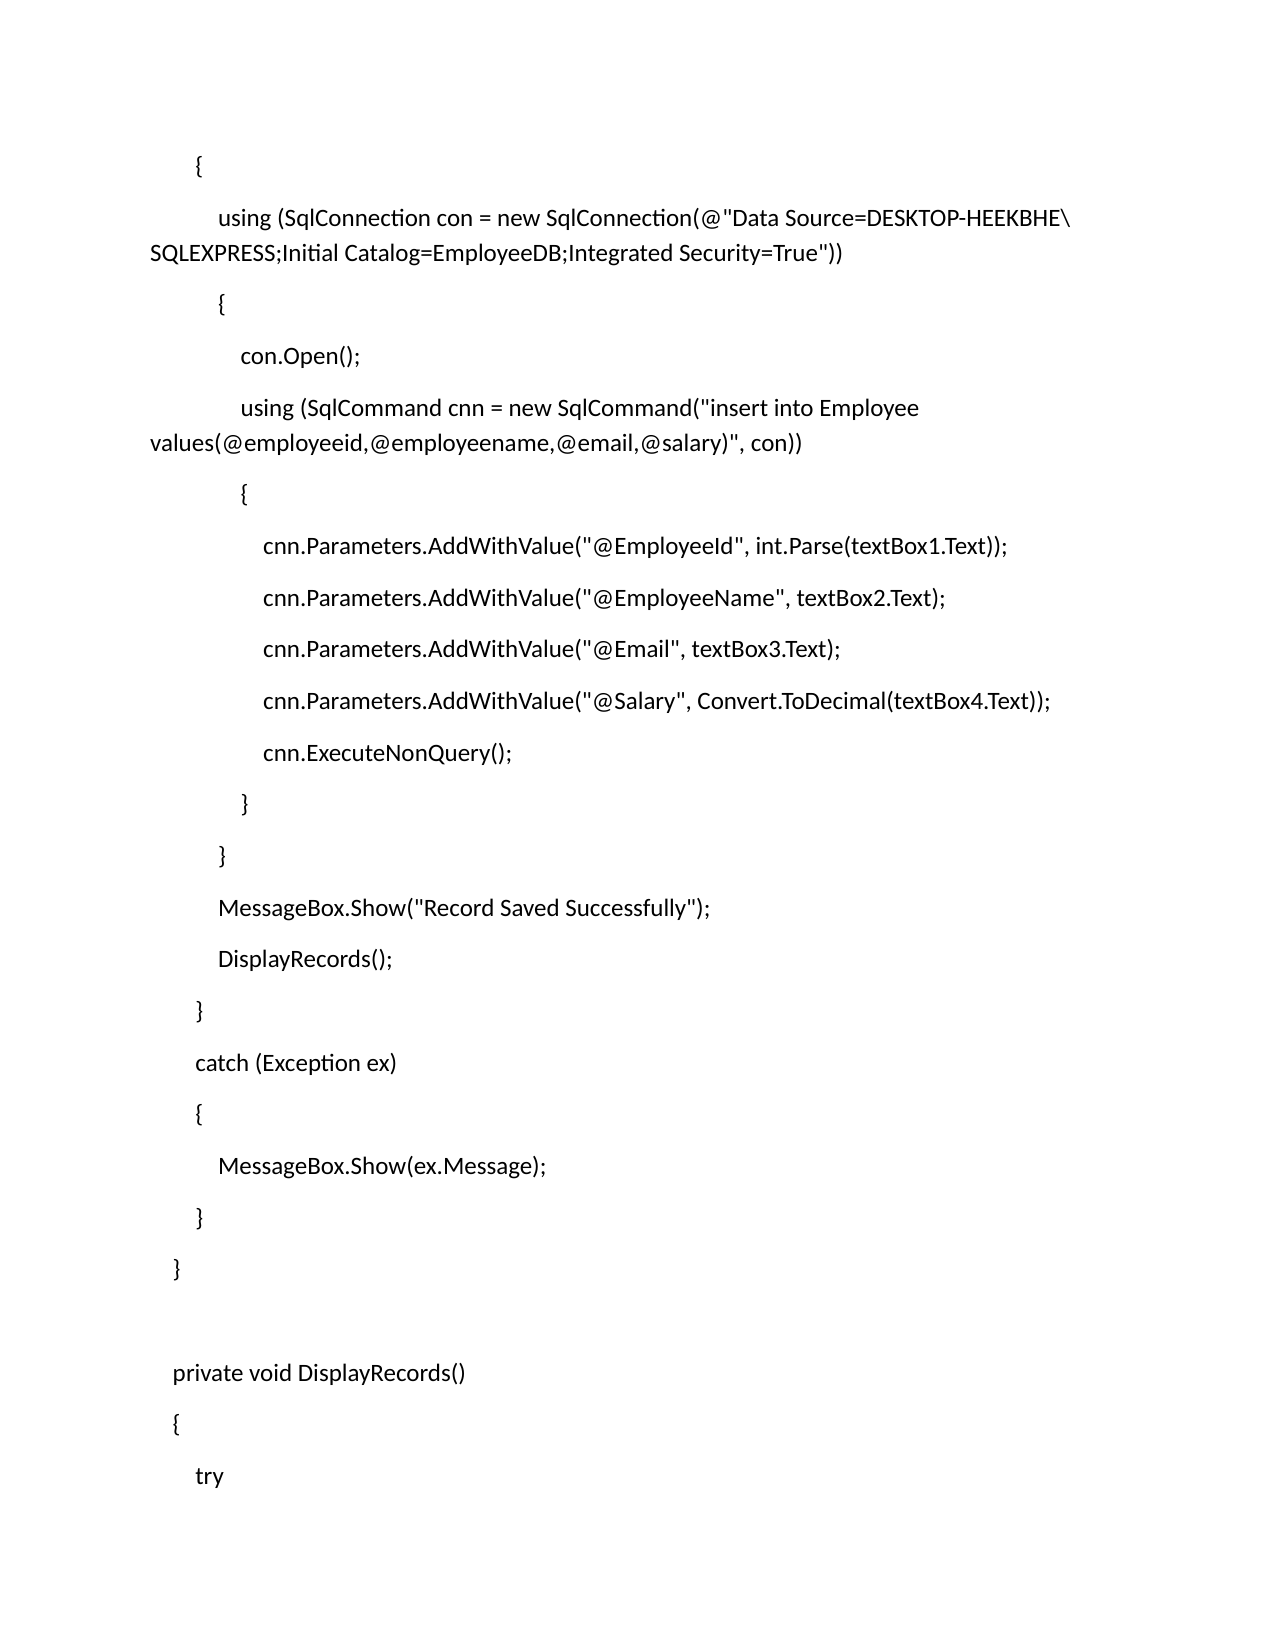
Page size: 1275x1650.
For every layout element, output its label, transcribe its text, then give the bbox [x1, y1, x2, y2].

text cnn.ExecuteNonQuery(); [150, 737, 1125, 767]
text } [150, 1202, 1125, 1232]
text catch (Exception ex) [150, 1047, 1125, 1077]
text MessageBox.Show("Record Saved Successfully"); [150, 892, 1125, 922]
text cnn.Parameters.AddWithValue("@Email", textBox3.Text); [150, 633, 1125, 664]
text } [150, 1253, 1125, 1284]
text { [150, 150, 1125, 181]
text cnn.Parameters.AddWithValue("@Salary", Convert.ToDecimal(textBox4.Text)); [150, 685, 1125, 716]
text private void DisplayRecords() [150, 1357, 1125, 1387]
text { [150, 478, 1125, 509]
text { [150, 288, 1125, 319]
text cnn.Parameters.AddWithValue("@EmployeeId", int.Parse(textBox1.Text)); [150, 530, 1125, 561]
text con.Open(); [150, 340, 1125, 371]
text } [150, 840, 1125, 871]
text try [150, 1460, 1125, 1491]
text using (SqlCommand cnn = new SqlCommand("insert into Employee values(@employeeid,@employeename,@email,@salary)", con)) [150, 392, 1125, 457]
text } [150, 995, 1125, 1026]
text cnn.Parameters.AddWithValue("@EmployeeName", textBox2.Text); [150, 582, 1125, 612]
text MessageBox.Show(ex.Message); [150, 1150, 1125, 1181]
text using (SqlConnection con = new SqlConnection(@"Data Source=DESKTOP-HEEKBHE\SQLEXPRESS;Initial Catalog=EmployeeDB;Integrated Security=True")) [150, 202, 1125, 267]
text { [150, 1408, 1125, 1439]
text DisplayRecords(); [150, 943, 1125, 974]
text } [150, 788, 1125, 819]
text { [150, 1098, 1125, 1129]
